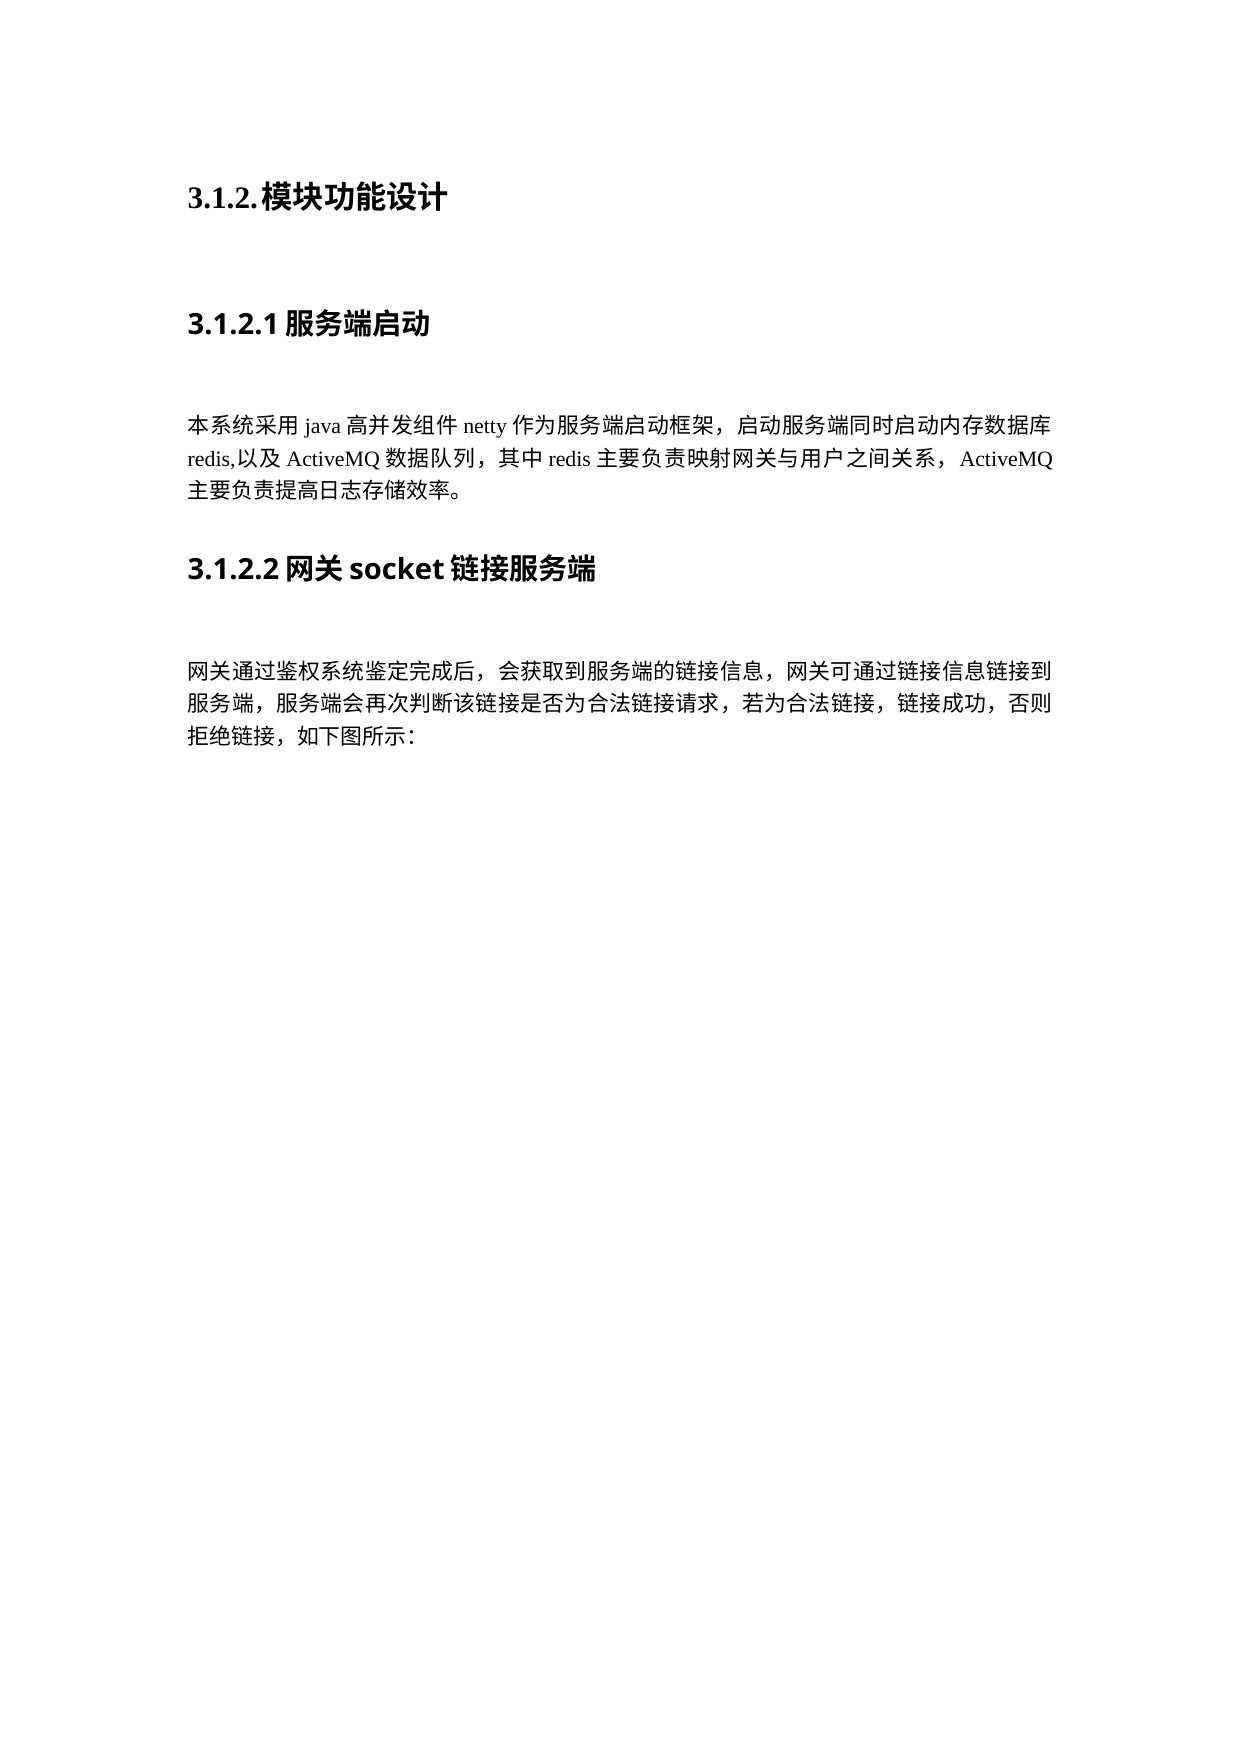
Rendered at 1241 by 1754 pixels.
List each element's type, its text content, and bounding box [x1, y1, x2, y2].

text 本系统采用java高并发组件netty作为服务端启动框架，启动服务端同时启动内存数据库redis,以及ActiveMQ数据队列，其中redis主要负责映射网关与用户之间关系，ActiveMQ主要负责提高日志存储效率。 [187, 408, 1053, 505]
subtitle 模块功能设计 [187, 162, 1053, 227]
text 网关通过鉴权系统鉴定完成后，会获取到服务端的链接信息，网关可通过链接信息链接到服务端，服务端会再次判断该链接是否为合法链接请求，若为合法链接，链接成功，否则拒绝链接，如下图所示： [187, 653, 1053, 751]
subtitle 3.1.2.1服务端启动 [187, 289, 1053, 354]
subtitle 3.1.2.2网关socket链接服务端 [187, 534, 1053, 599]
